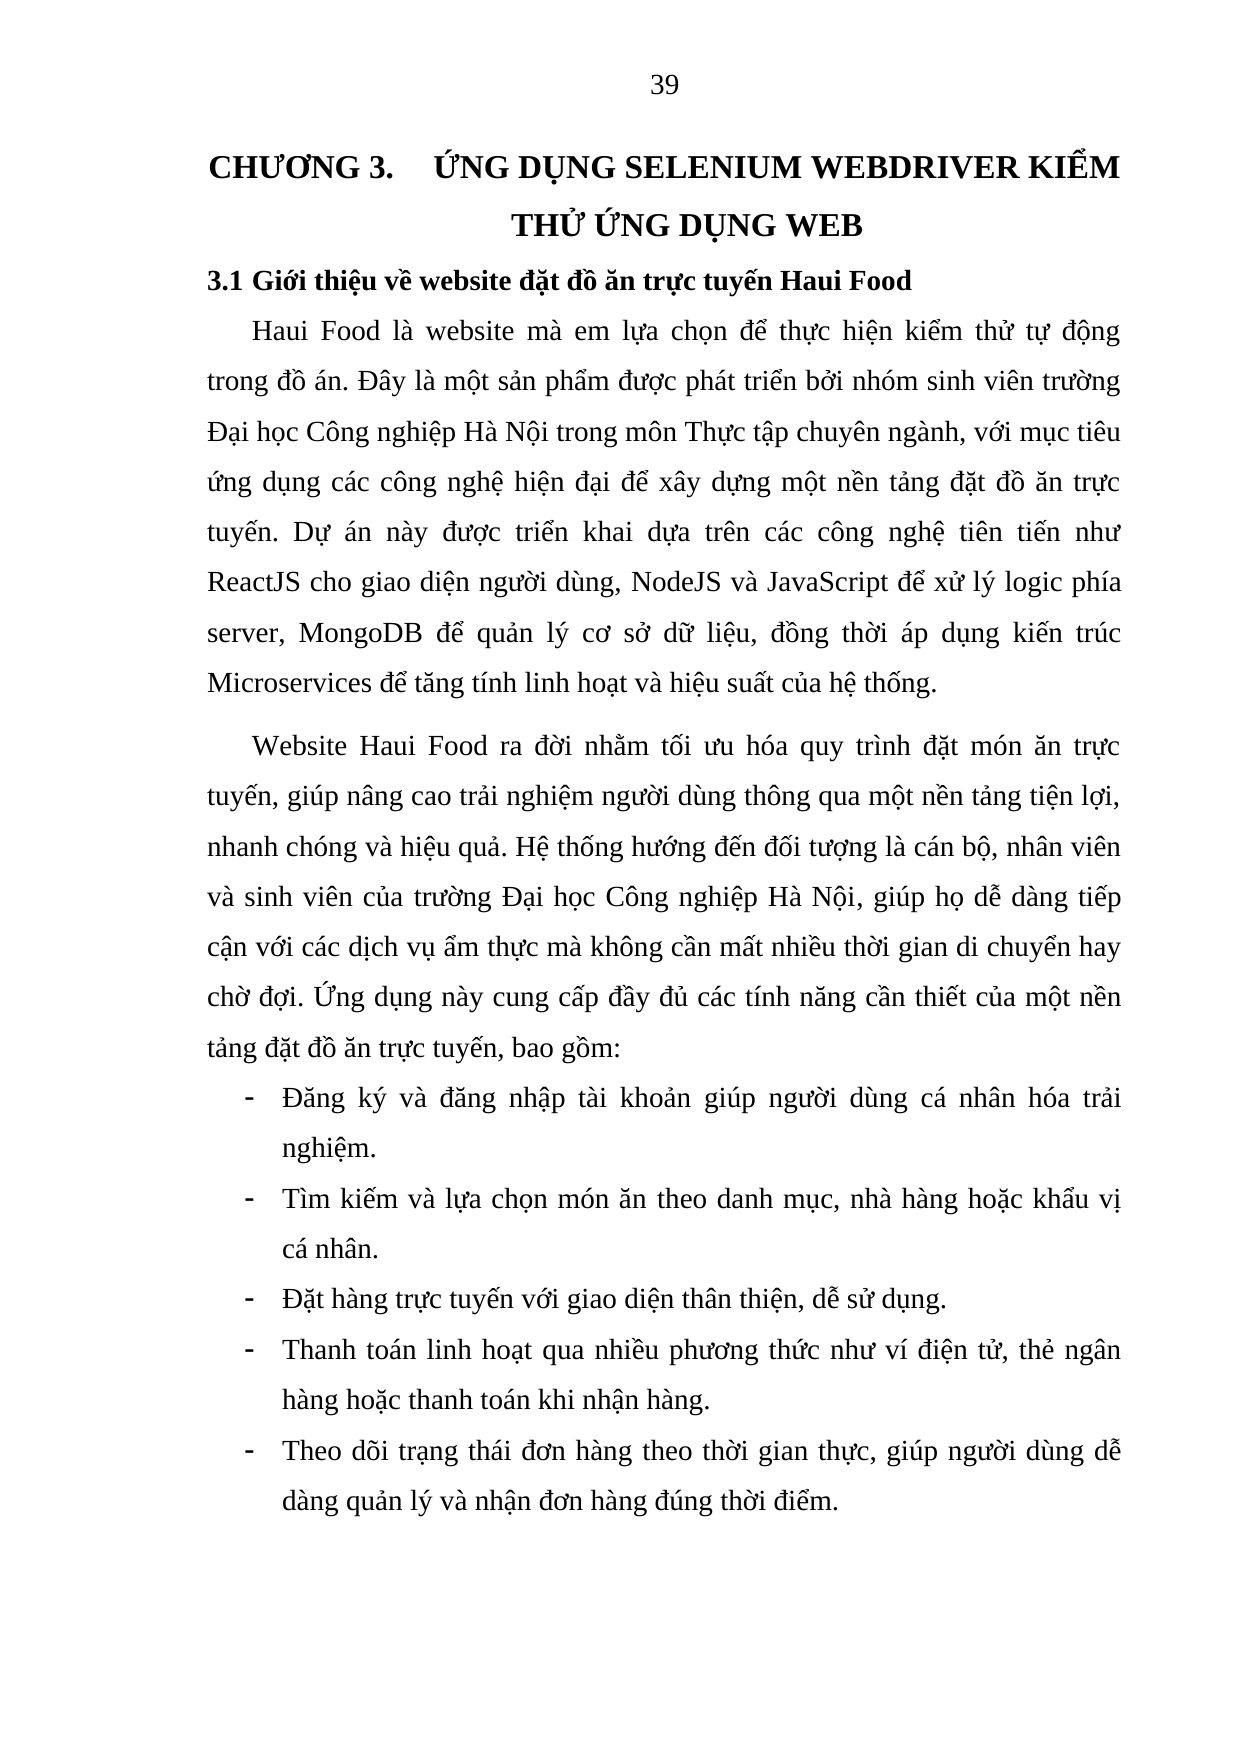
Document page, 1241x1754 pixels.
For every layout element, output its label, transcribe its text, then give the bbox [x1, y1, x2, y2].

list Đặt hàng trực tuyến với giao diện thân thiện, dễ sử dụng. [244, 1282, 1122, 1315]
subtitle Giới thiệu về website đặt đồ ăn trực tuyến Haui Food [207, 263, 1122, 296]
list Tìm kiếm và lựa chọn món ăn theo danh mục, nhà hàng hoặc khẩu vị cá nhân. [244, 1181, 1122, 1265]
list Theo dõi trạng thái đơn hàng theo thời gian thực, giúp người dùng dễ dàng quản lý và nhận đơn hàng đúng thời điểm. [244, 1433, 1122, 1517]
subtitle ỨNG DỤNG SELENIUM WEBDRIVER KIỂM THỬ ỨNG DỤNG WEB [207, 148, 1122, 243]
text Haui Food là website mà em lựa chọn để thực hiện kiểm thử tự động trong đồ án. Đây là một sản phẩm được phát triển bởi nhóm sinh viên trường Đại học Công nghiệp Hà Nội trong môn Thực tập chuyên ngành, với mục tiêu ứng dụng các công nghệ hiện đại để xây dựng một nền tảng đặt đồ ăn trực tuyến. Dự án này được triển khai dựa trên các công nghệ tiên tiến như ReactJS cho giao diện người dùng, NodeJS và JavaScript để xử lý logic phía server, MongoDB để quản lý cơ sở dữ liệu, đồng thời áp dụng kiến trúc Microservices để tăng tính linh hoạt và hiệu suất của hệ thống. [207, 313, 1122, 699]
list Thanh toán linh hoạt qua nhiều phương thức như ví điện tử, thẻ ngân hàng hoặc thanh toán khi nhận hàng. [244, 1332, 1122, 1416]
list Đăng ký và đăng nhập tài khoản giúp người dùng cá nhân hóa trải nghiệm. [244, 1080, 1122, 1164]
text Website Haui Food ra đời nhằm tối ưu hóa quy trình đặt món ăn trực tuyến, giúp nâng cao trải nghiệm người dùng thông qua một nền tảng tiện lợi, nhanh chóng và hiệu quả. Hệ thống hướng đến đối tượng là cán bộ, nhân viên và sinh viên của trường Đại học Công nghiệp Hà Nội, giúp họ dễ dàng tiếp cận với các dịch vụ ẩm thực mà không cần mất nhiều thời gian di chuyển hay chờ đợi. Ứng dụng này cung cấp đầy đủ các tính năng cần thiết của một nền tảng đặt đồ ăn trực tuyến, bao gồm: [207, 728, 1122, 1063]
